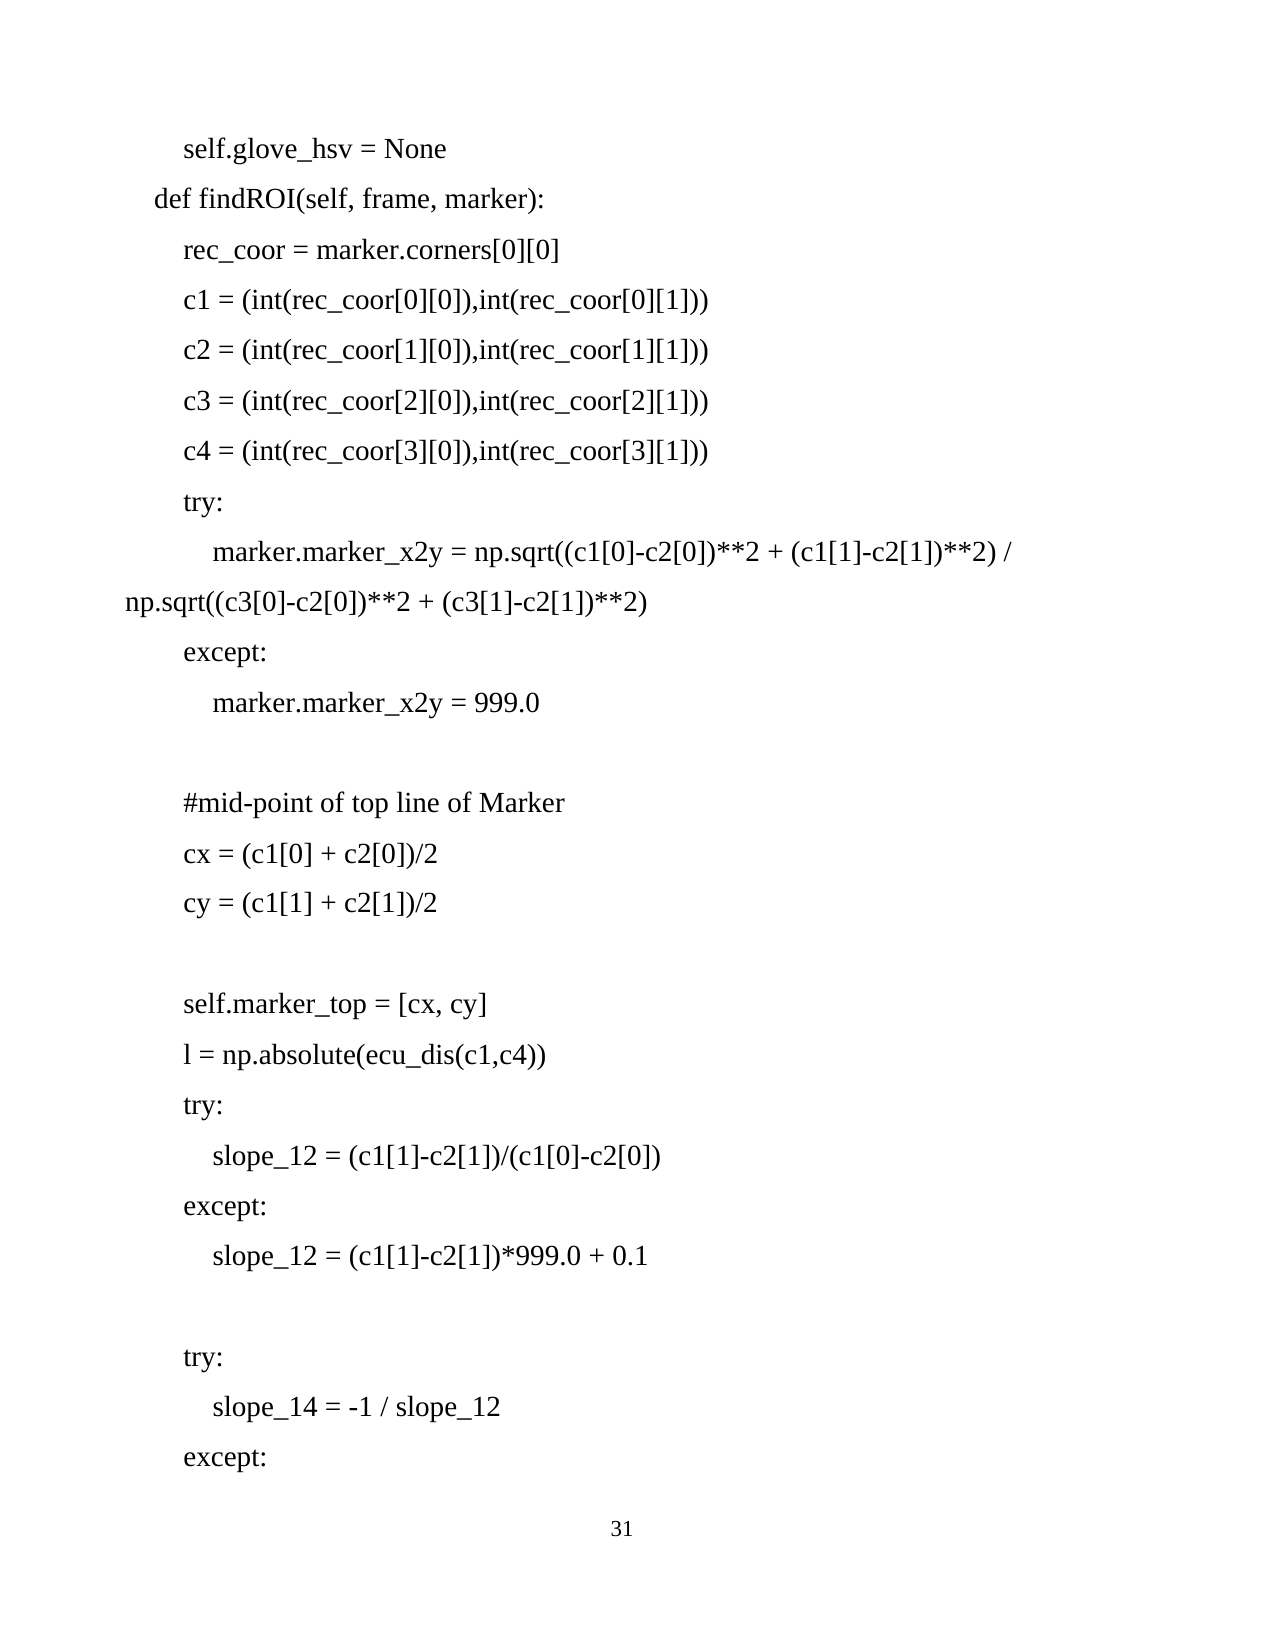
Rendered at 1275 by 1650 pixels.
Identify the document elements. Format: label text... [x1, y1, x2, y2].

text self.marker_top = [cx, cy] [183, 987, 1194, 1020]
text marker.marker_x2y = np.sqrt((c1[0]-c2[0])**2 + (c1[1]-c2[1])**2) / np.sqrt((c3[0]-c2[0])**2 + (c3[1]-c2[1])**2) [125, 534, 1013, 618]
text try: [183, 1339, 1194, 1372]
text #mid-point of top line of Marker cx = (c1[0] + c2[0])/2 [183, 785, 567, 869]
text slope_12 = (c1[1]-c2[1])*999.0 + 0.1 [212, 1238, 1194, 1272]
text cy = (c1[1] + c2[1])/2 [183, 886, 1194, 919]
text slope_12 = (c1[1]-c2[1])/(c1[0]-c2[0]) except: [183, 1138, 663, 1222]
text except: [183, 635, 1194, 668]
text def findROI(self, frame, marker): rec_coor = marker.corners[0][0] [154, 182, 561, 265]
text slope_14 = -1 / slope_12 except: [183, 1389, 503, 1473]
text marker.marker_x2y = 999.0 [212, 685, 1194, 718]
text self.glove_hsv = None [183, 131, 1194, 165]
text c4 = (int(rec_coor[3][0]),int(rec_coor[3][1])) try: [183, 433, 711, 517]
text c2 = (int(rec_coor[1][0]),int(rec_coor[1][1])) [183, 332, 1194, 366]
text l = np.absolute(ecu_dis(c1,c4)) try: [183, 1037, 548, 1121]
text c1 = (int(rec_coor[0][0]),int(rec_coor[0][1])) [183, 282, 1194, 316]
text c3 = (int(rec_coor[2][0]),int(rec_coor[2][1])) [183, 383, 1194, 416]
